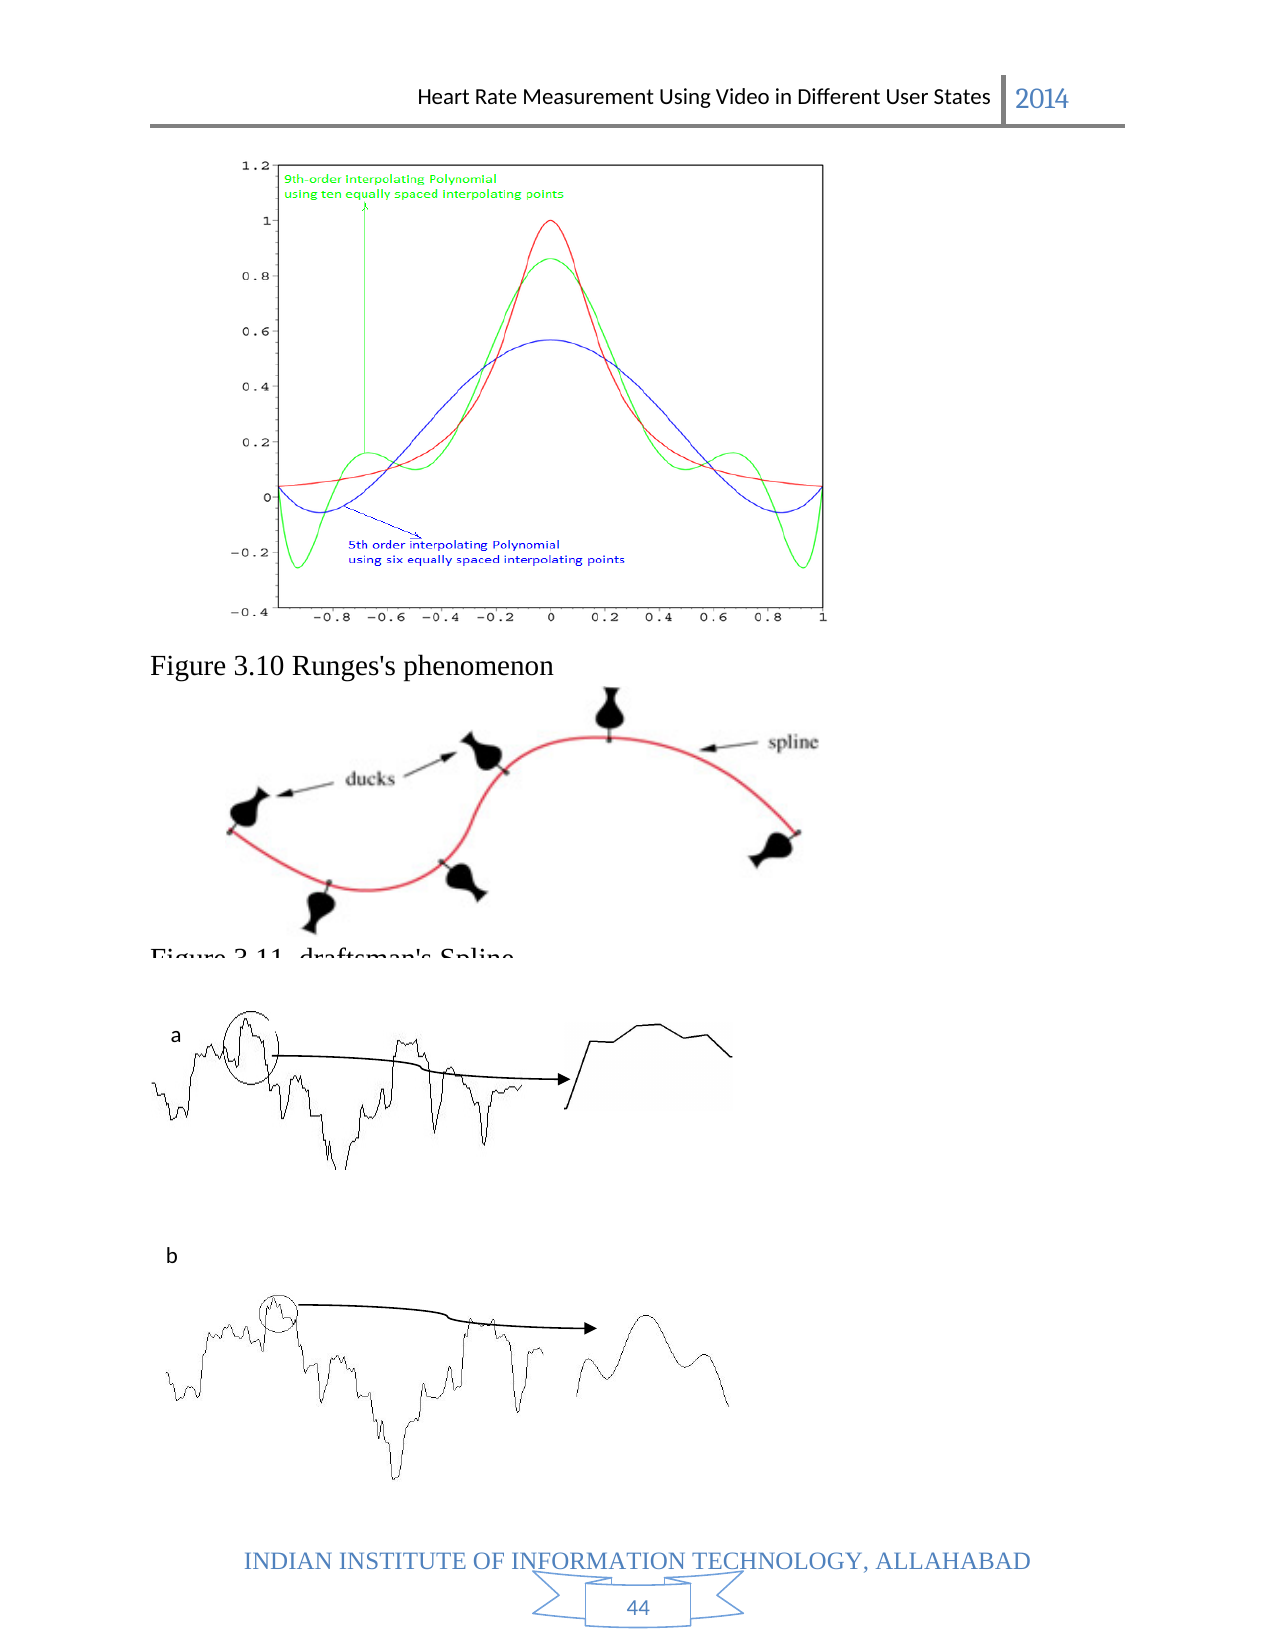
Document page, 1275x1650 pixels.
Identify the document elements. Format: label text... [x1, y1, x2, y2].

picture [165, 1293, 544, 1482]
text Figure 3.10 Runges's phenomenon [150, 648, 1125, 682]
picture [564, 1022, 733, 1111]
picture [151, 1011, 529, 1170]
picture [576, 1301, 736, 1407]
text Figure 3.11. draftsman's Spline [150, 942, 1125, 975]
picture [225, 156, 830, 623]
picture [225, 686, 821, 937]
